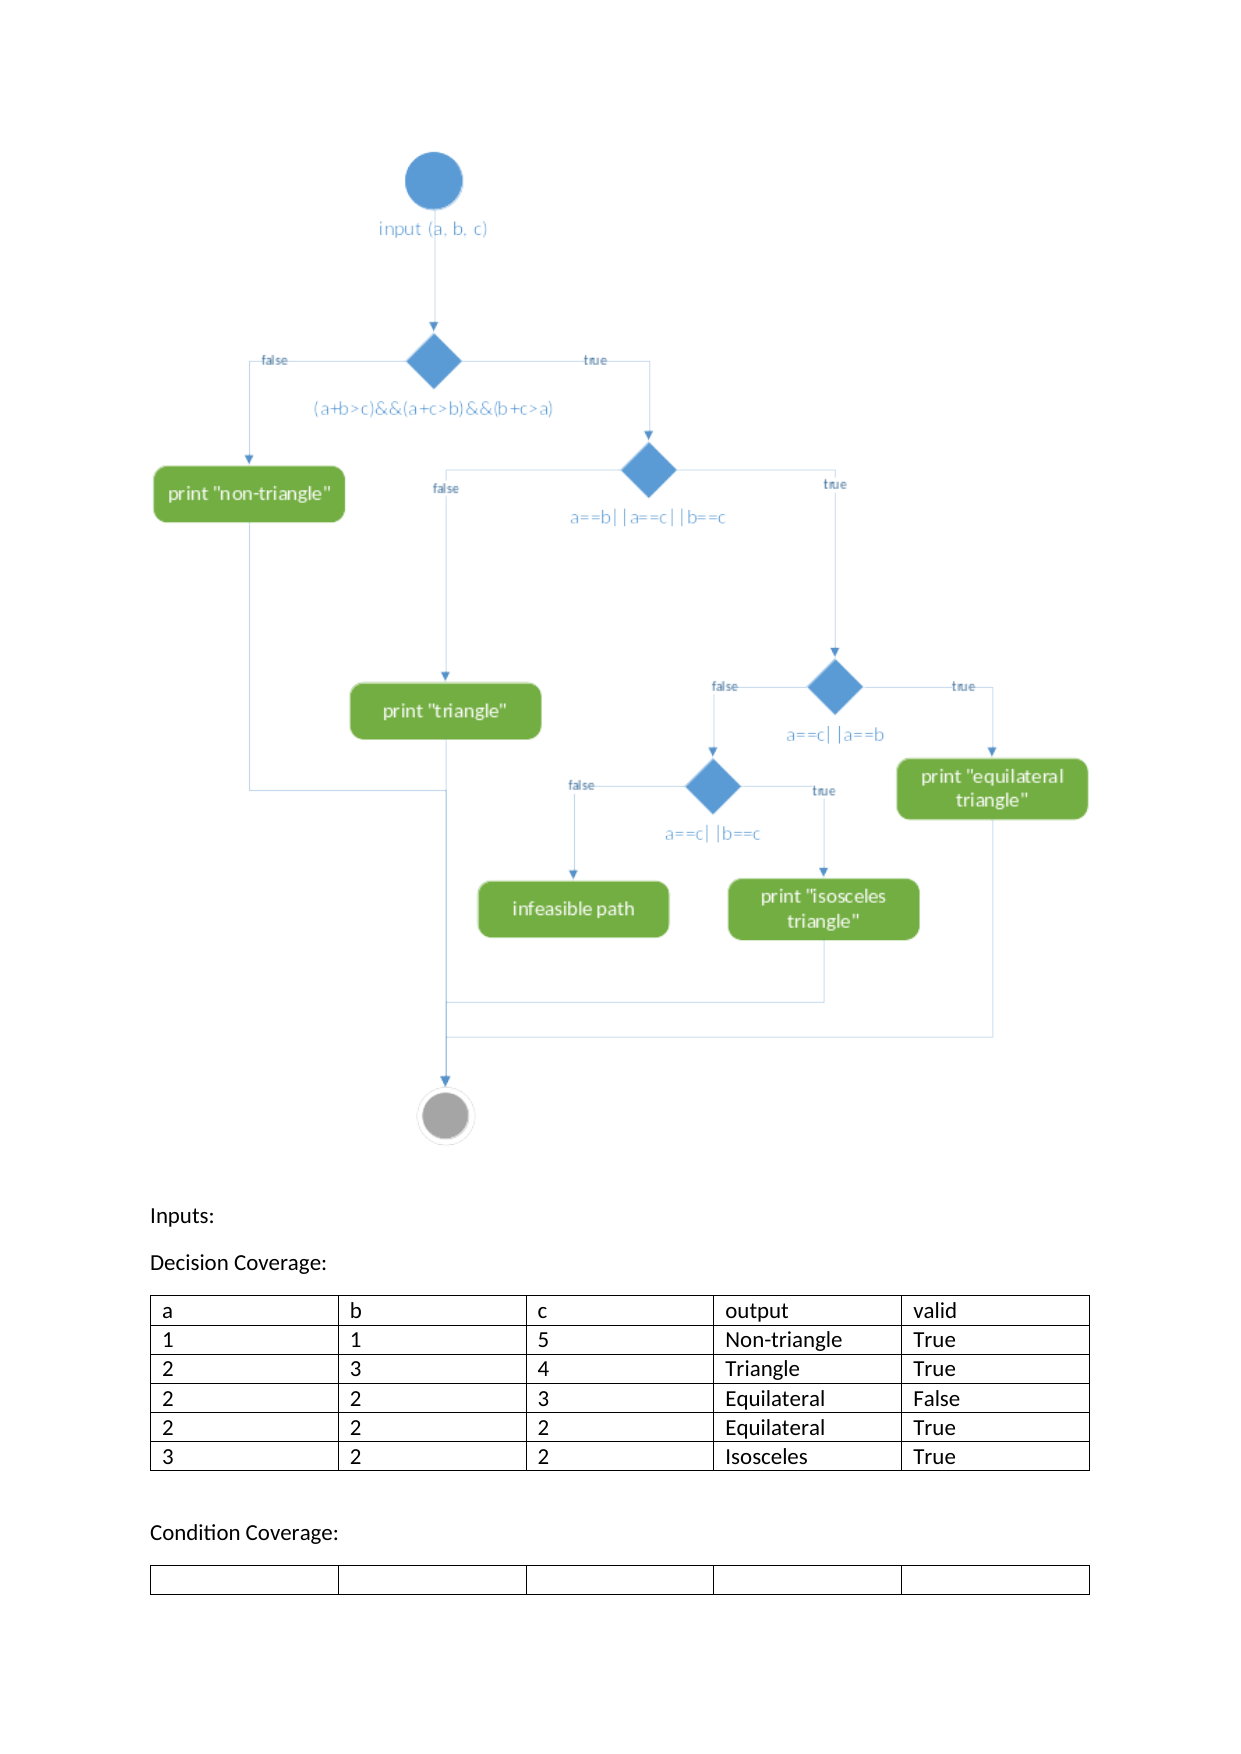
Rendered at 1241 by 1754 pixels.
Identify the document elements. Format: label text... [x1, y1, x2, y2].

table_cell 2 [339, 1413, 526, 1441]
table_cell True [902, 1355, 1089, 1383]
table_header [339, 1566, 526, 1594]
table_cell True [902, 1413, 1089, 1441]
table_cell 3 [339, 1355, 526, 1383]
table_cell Triangle [714, 1355, 901, 1383]
text Decision Coverage: [150, 1248, 1090, 1277]
table_cell 3 [151, 1442, 338, 1470]
table_cell Equilateral [714, 1413, 901, 1441]
table_cell 2 [339, 1384, 526, 1412]
text Condition Coverage: [150, 1518, 1090, 1546]
table_header c [527, 1296, 713, 1324]
table_cell 4 [527, 1355, 713, 1383]
table_cell 2 [151, 1384, 338, 1412]
table_cell True [902, 1326, 1089, 1353]
table_cell Non-triangle [714, 1326, 901, 1353]
table_cell False [902, 1384, 1089, 1412]
table_cell 2 [151, 1413, 338, 1441]
table_header valid [902, 1296, 1089, 1324]
table_cell 3 [527, 1384, 713, 1412]
table_header [527, 1566, 713, 1594]
table_header [902, 1566, 1089, 1594]
table_cell True [902, 1442, 1089, 1470]
table_cell 1 [151, 1326, 338, 1353]
table_header output [714, 1296, 901, 1324]
table_cell Equilateral [714, 1384, 901, 1412]
table_cell 1 [339, 1326, 526, 1353]
table_header [714, 1566, 901, 1594]
table_header b [339, 1296, 526, 1324]
text Inputs: [150, 1202, 1090, 1230]
table_cell 2 [339, 1442, 526, 1470]
table_cell 2 [527, 1413, 713, 1441]
table_header [151, 1566, 338, 1594]
table_cell 2 [527, 1442, 713, 1470]
table_cell Isosceles [714, 1442, 901, 1470]
table_header a [151, 1296, 338, 1324]
table_cell 2 [151, 1355, 338, 1383]
table_cell 5 [527, 1326, 713, 1353]
